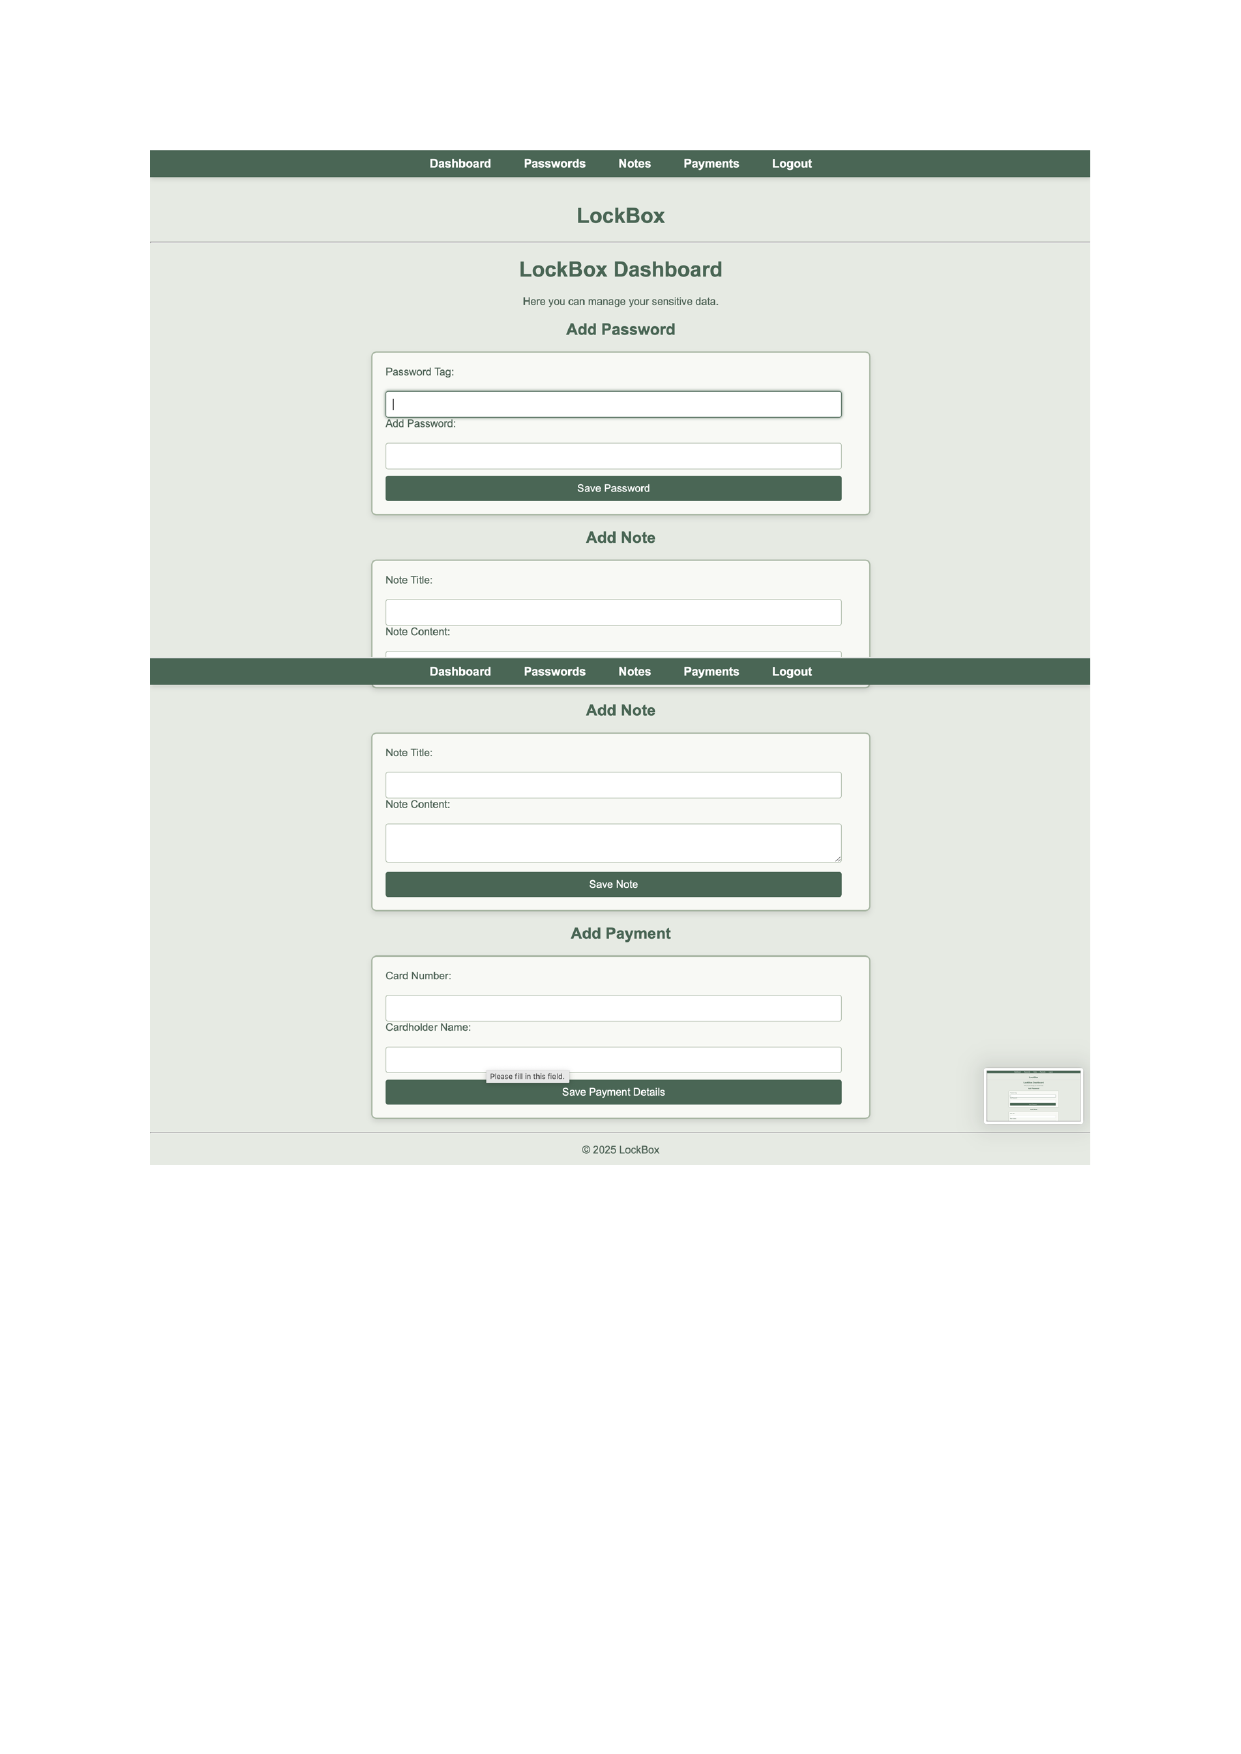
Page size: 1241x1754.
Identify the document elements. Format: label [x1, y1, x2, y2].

picture [150, 150, 1091, 1165]
